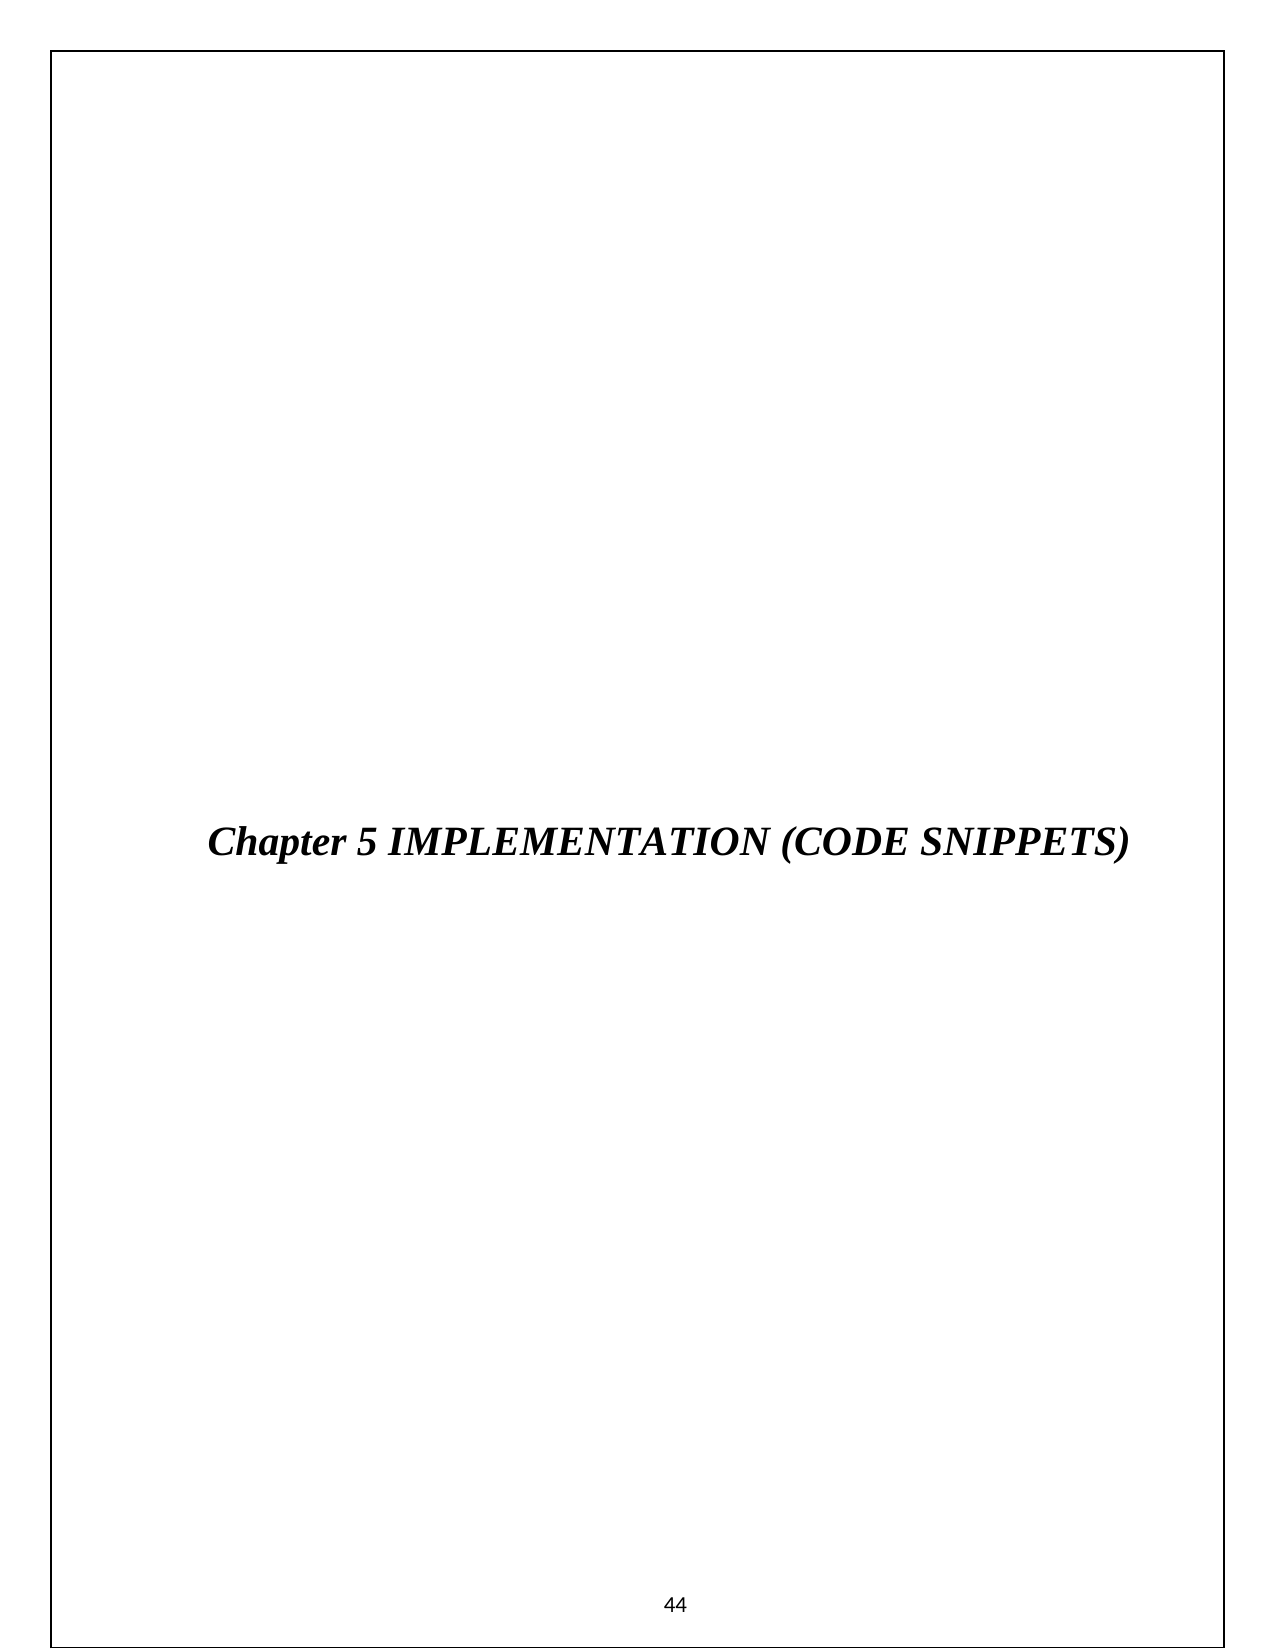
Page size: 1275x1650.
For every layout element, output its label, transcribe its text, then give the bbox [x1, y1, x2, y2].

subtitle Chapter 5 IMPLEMENTATION (CODE SNIPPETS) [187, 817, 1155, 864]
